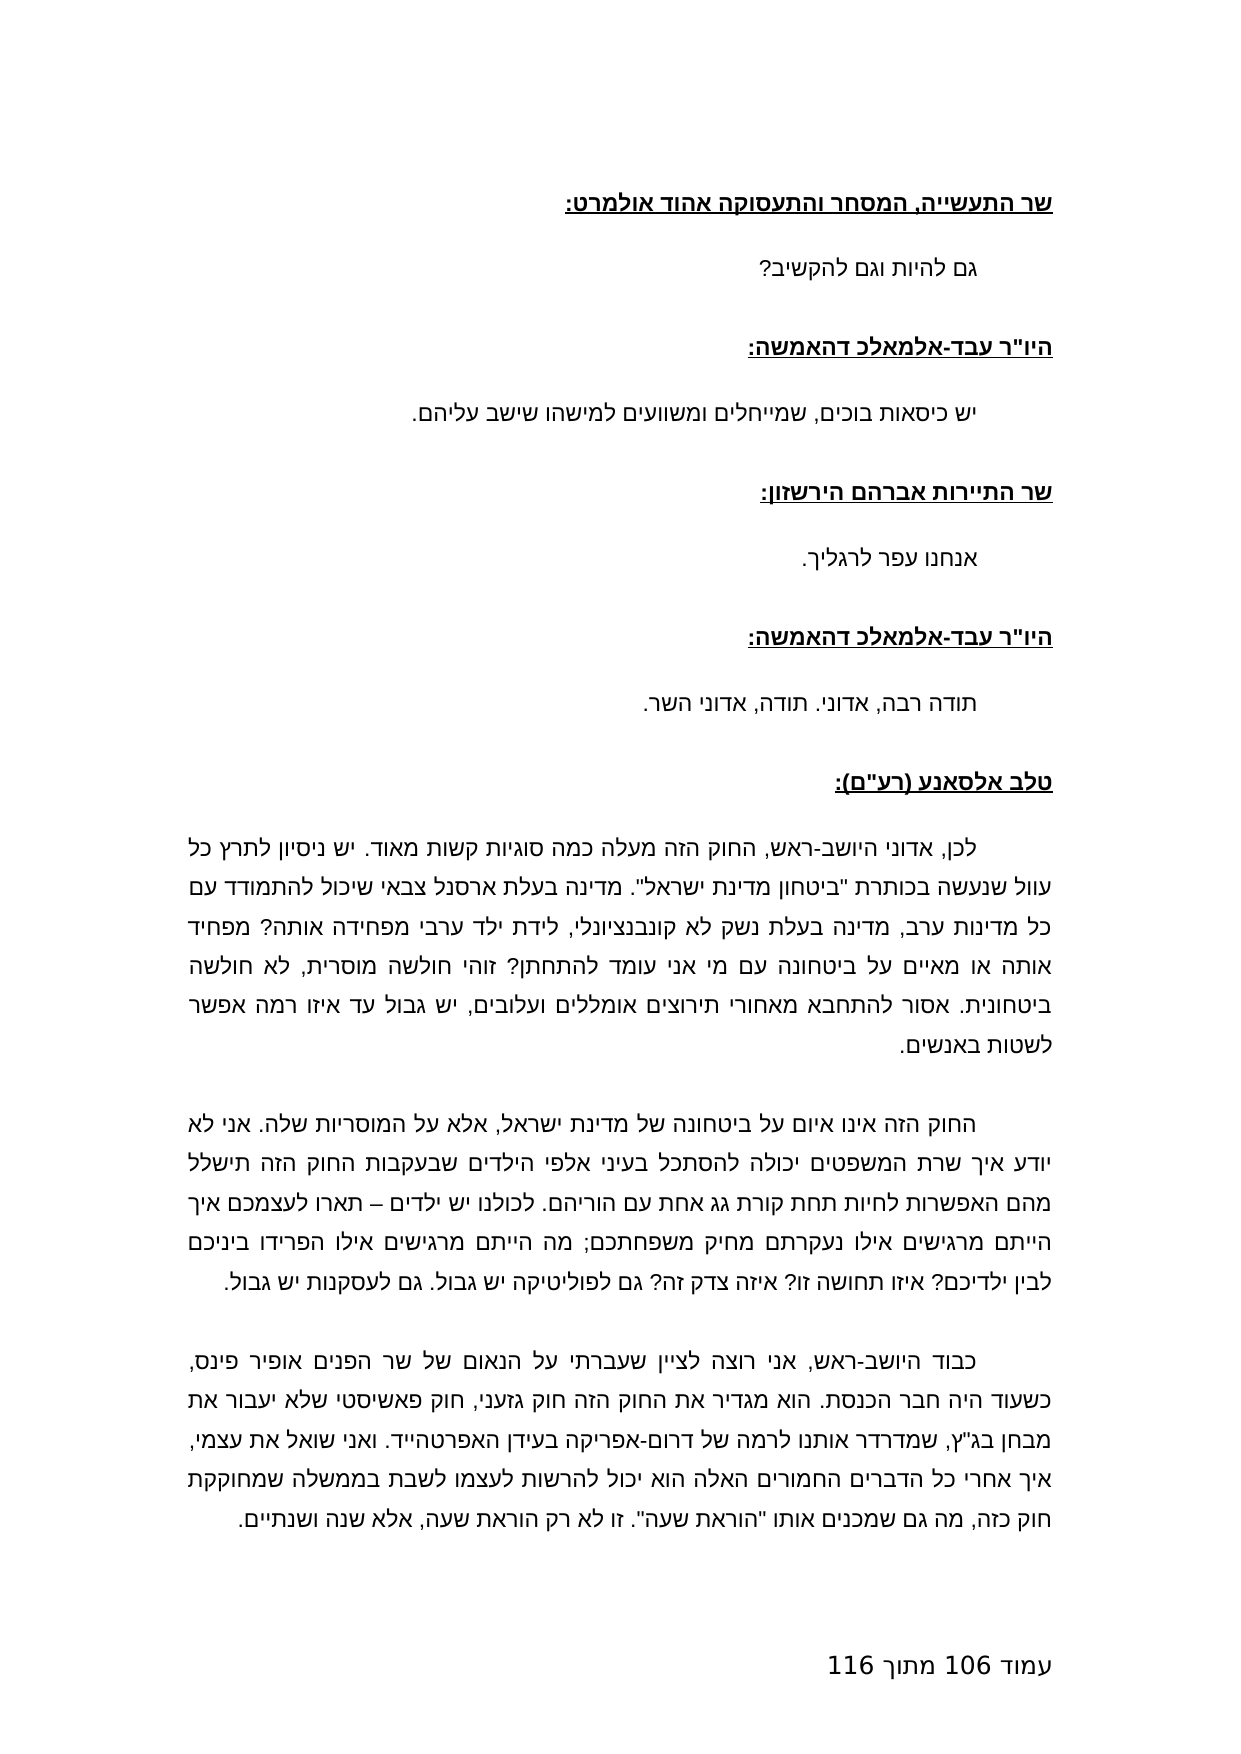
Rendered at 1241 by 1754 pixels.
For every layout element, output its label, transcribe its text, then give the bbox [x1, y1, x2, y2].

text גם להיות וגם להקשיב? [187, 255, 1053, 282]
text תודה רבה, אדוני. תודה, אדוני השר. [187, 690, 1053, 716]
text שר התעשייה, המסחר והתעסוקה אהוד אולמרט: [187, 189, 1053, 216]
text היו"ר עבד-אלמאלכ דהאמשה: [187, 624, 1053, 650]
text היו"ר עבד-אלמאלכ דהאמשה: [187, 334, 1053, 361]
text לכן, אדוני היושב-ראש, החוק הזה מעלה כמה סוגיות קשות מאוד. יש ניסיון לתרץ כל עוול שנעשה בכותרת "ביטחון מדינת ישראל". מדינה בעלת ארסנל צבאי שיכול להתמודד עם כל מדינות ערב, מדינה בעלת נשק לא קונבנציונלי, לידת ילד ערבי מפחידה אותה? מפחיד אותה או מאיים על ביטחונה עם מי אני עומד להתחתן? זוהי חולשה מוסרית, לא חולשה ביטחונית. אסור להתחבא מאחורי תירוצים אומללים ועלובים, יש גבול עד איזו רמה אפשר לשטות באנשים. [187, 834, 1053, 1058]
text יש כיסאות בוכים, שמייחלים ומשוועים למישהו שישב עליהם. [187, 400, 1053, 426]
text שר התיירות אברהם הירשזון: [187, 479, 1053, 505]
text אנחנו עפר לרגליך. [187, 545, 1053, 571]
text החוק הזה אינו איום על ביטחונה של מדינת ישראל, אלא על המוסריות שלה. אני לא יודע איך שרת המשפטים יכולה להסתכל בעיני אלפי הילדים שבעקבות החוק הזה תישלל מהם האפשרות לחיות תחת קורת גג אחת עם הוריהם. לכולנו יש ילדים – תארו לעצמכם איך הייתם מרגישים אילו נעקרתם מחיק משפחתכם; מה הייתם מרגישים אילו הפרידו ביניכם לבין ילדיכם? איזו תחושה זו? איזה צדק זה? גם לפוליטיקה יש גבול. גם לעסקנות יש גבול. [187, 1111, 1053, 1295]
text טלב אלסאנע (רע"ם): [187, 769, 1053, 795]
text כבוד היושב-ראש, אני רוצה לציין שעברתי על הנאום של שר הפנים אופיר פינס, כשעוד היה חבר הכנסת. הוא מגדיר את החוק הזה חוק גזעני, חוק פאשיסטי שלא יעבור את מבחן בג"ץ, שמדרדר אותנו לרמה של דרום-אפריקה בעידן האפרטהייד. ואני שואל את עצמי, איך אחרי כל הדברים החמורים האלה הוא יכול להרשות לעצמו לשבת בממשלה שמחוקקת חוק כזה, מה גם שמכנים אותו "הוראת שעה". זו לא רק הוראת שעה, אלא שנה ושנתיים. [187, 1348, 1053, 1532]
